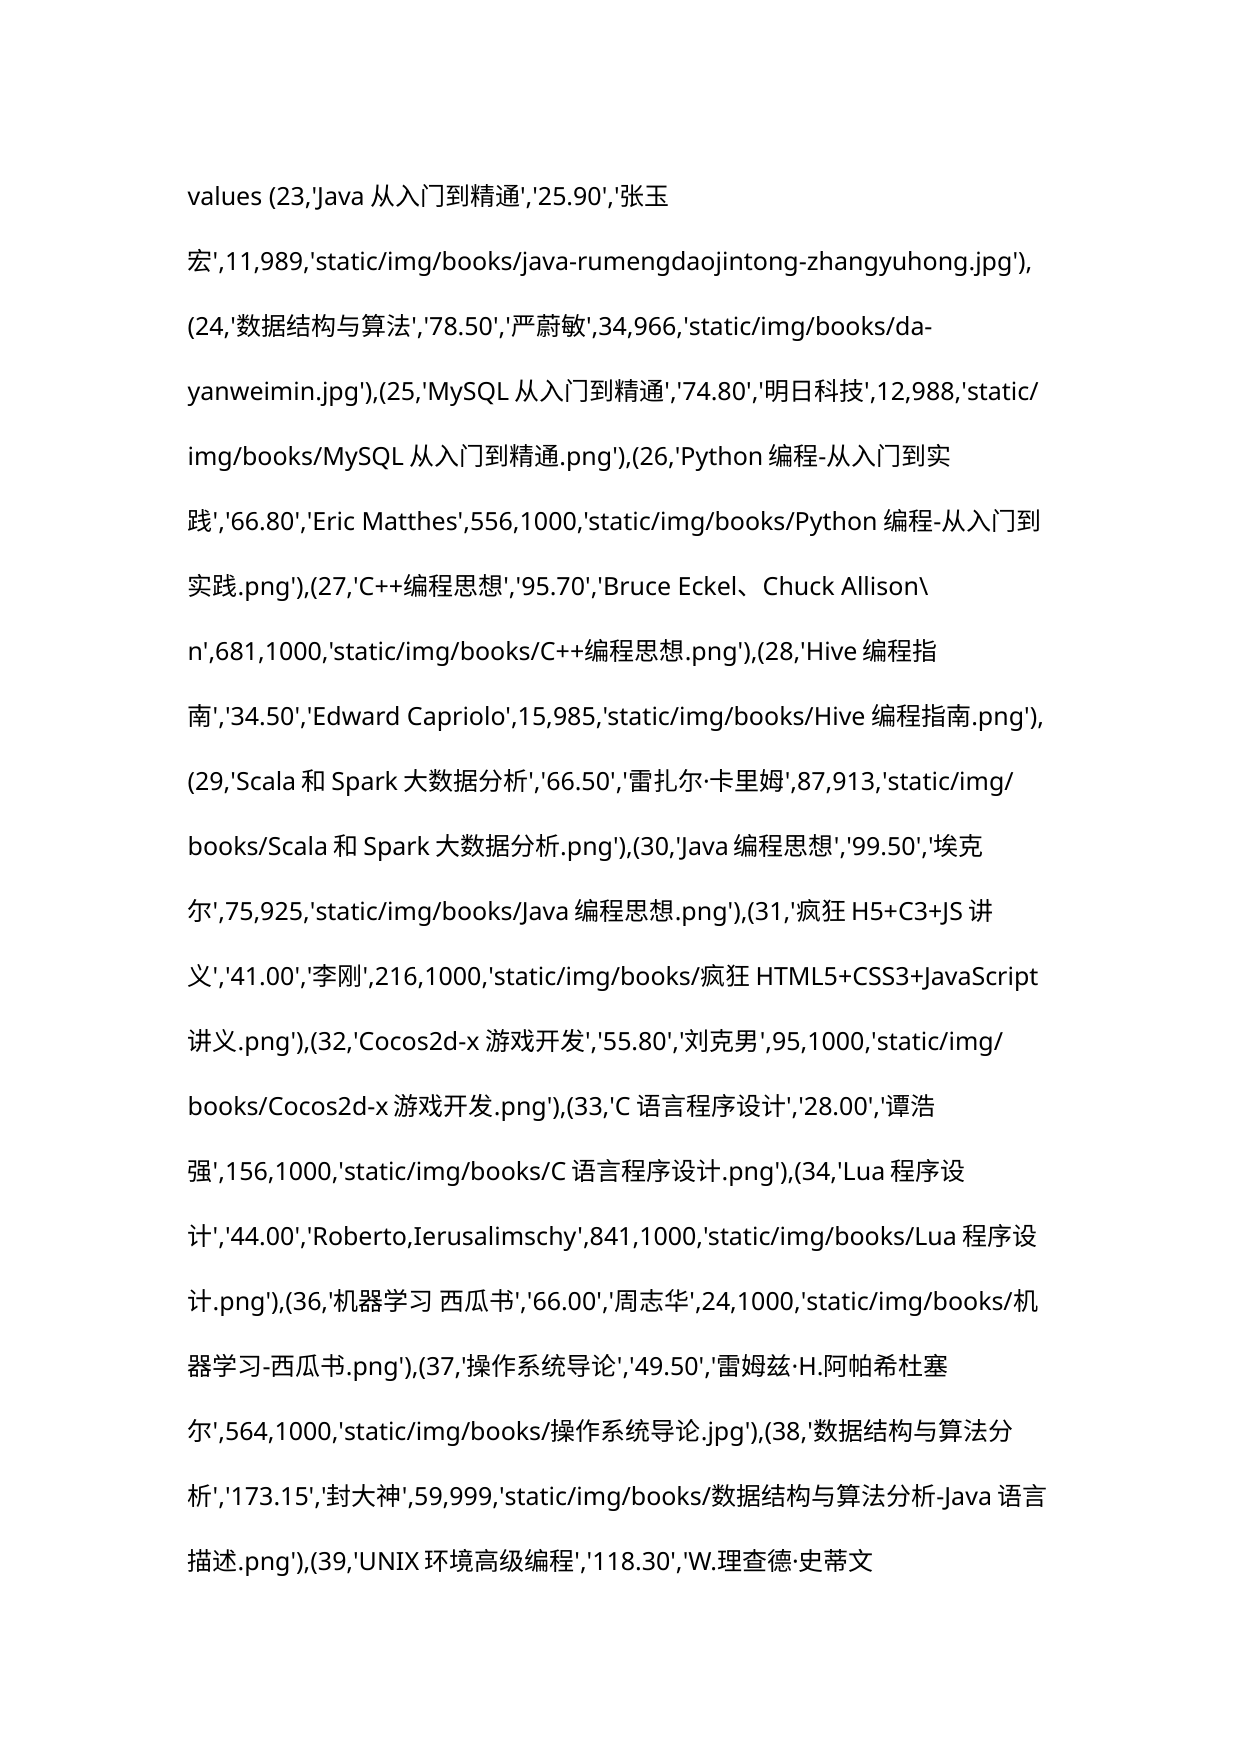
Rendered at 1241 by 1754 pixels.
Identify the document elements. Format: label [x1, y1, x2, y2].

text [187, 162, 1053, 1592]
